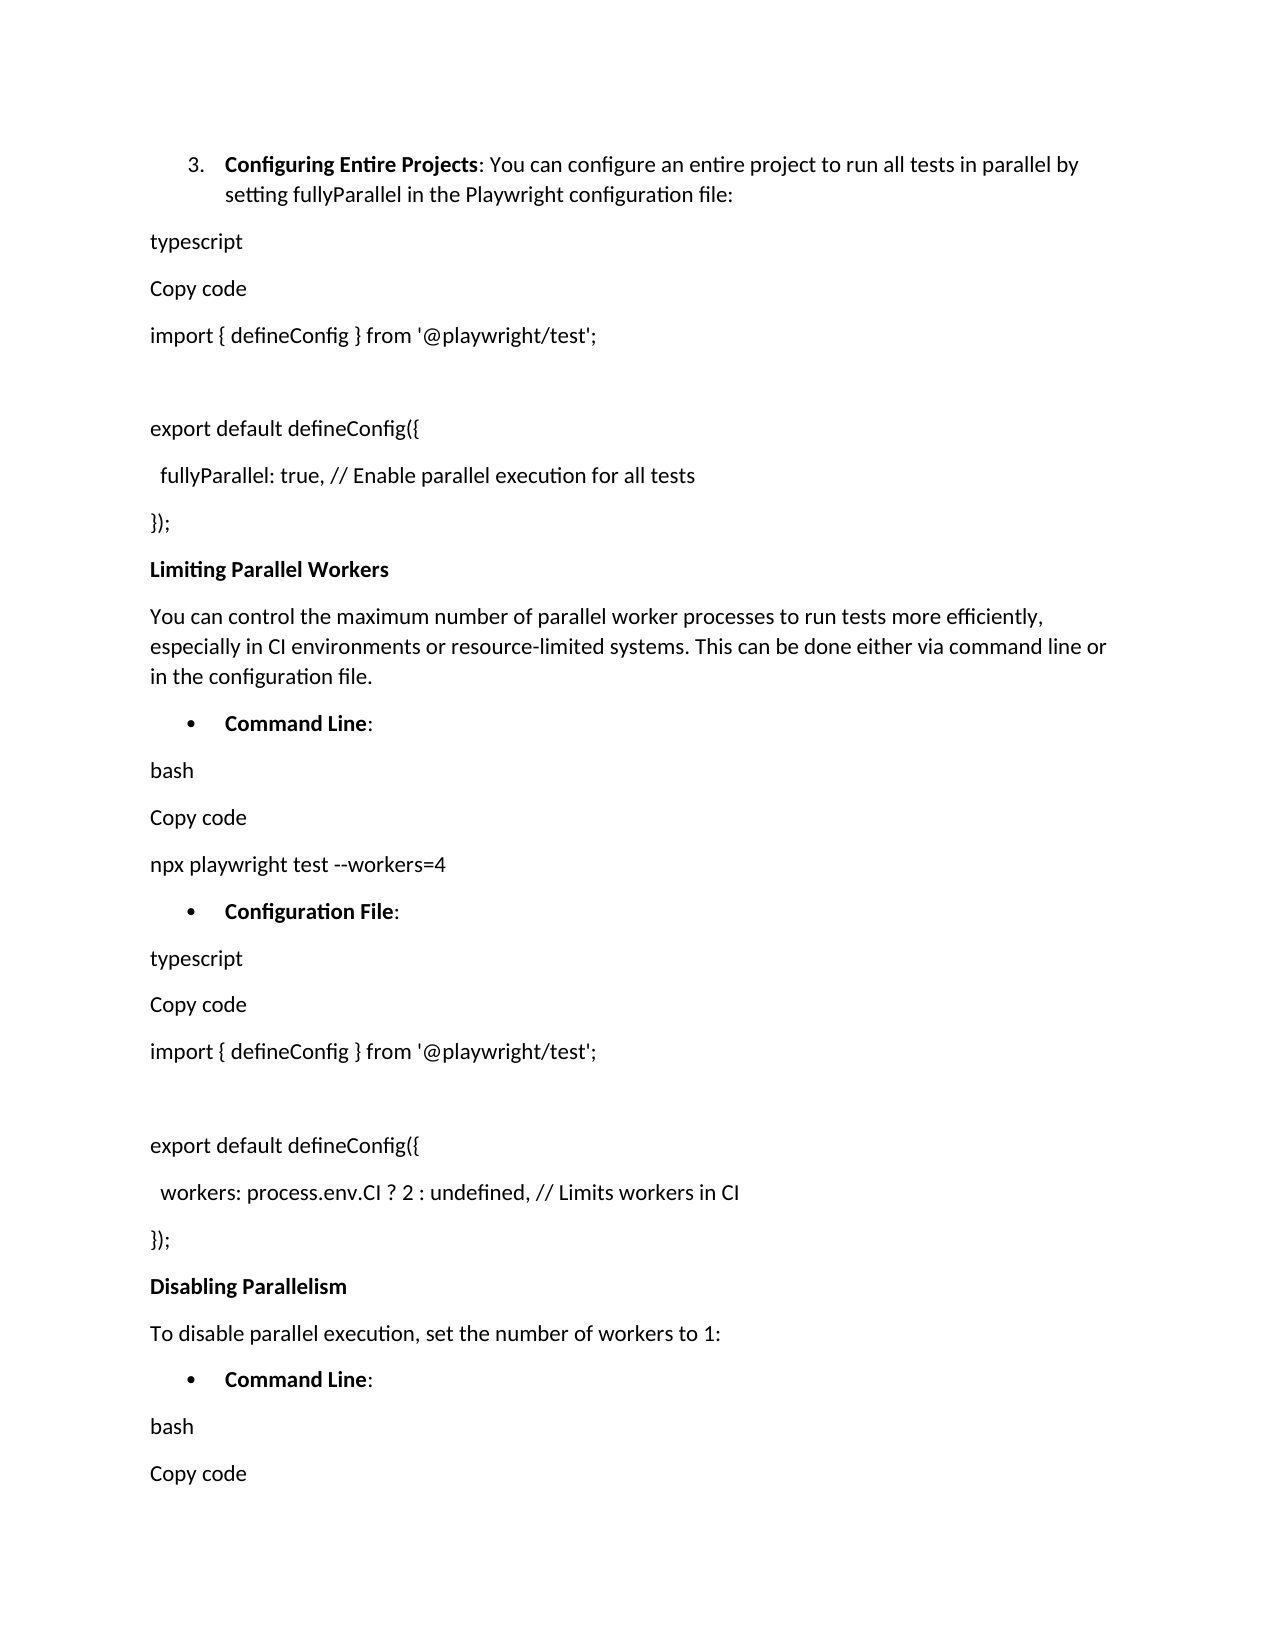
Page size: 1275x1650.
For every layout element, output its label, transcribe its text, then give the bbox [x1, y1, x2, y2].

text Copy code [150, 803, 1125, 831]
text bash [150, 756, 1125, 784]
text Limiting Parallel Workers [150, 555, 1125, 583]
text typescript [150, 227, 1125, 255]
text }); [150, 1225, 1125, 1253]
list Configuring Entire Projects: You can configure an entire project to run all tests in parallel by setting fullyParallel in the Playwright configuration file: [187, 150, 1125, 208]
text typescript [150, 944, 1125, 972]
list Configuration File: [187, 897, 1125, 925]
text fullyParallel: true, // Enable parallel execution for all tests [150, 461, 1125, 489]
text import { defineConfig } from '@playwright/test'; [150, 1037, 1125, 1066]
list Command Line: [187, 1366, 1125, 1394]
text Copy code [150, 1459, 1125, 1487]
text Copy code [150, 274, 1125, 302]
text }); [150, 508, 1125, 536]
text import { defineConfig } from '@playwright/test'; [150, 321, 1125, 349]
list Command Line: [187, 709, 1125, 737]
text npx playwright test --workers=4 [150, 850, 1125, 878]
text You can control the maximum number of parallel worker processes to run tests more efficiently, especially in CI environments or resource-limited systems. This can be done either via command line or in the configuration file. [150, 602, 1125, 691]
text export default defineConfig({ [150, 1131, 1125, 1159]
text Copy code [150, 991, 1125, 1019]
text export default defineConfig({ [150, 414, 1125, 443]
text workers: process.env.CI ? 2 : undefined, // Limits workers in CI [150, 1178, 1125, 1206]
text Disabling Parallelism [150, 1272, 1125, 1300]
text bash [150, 1412, 1125, 1441]
text To disable parallel execution, set the number of workers to 1: [150, 1319, 1125, 1347]
